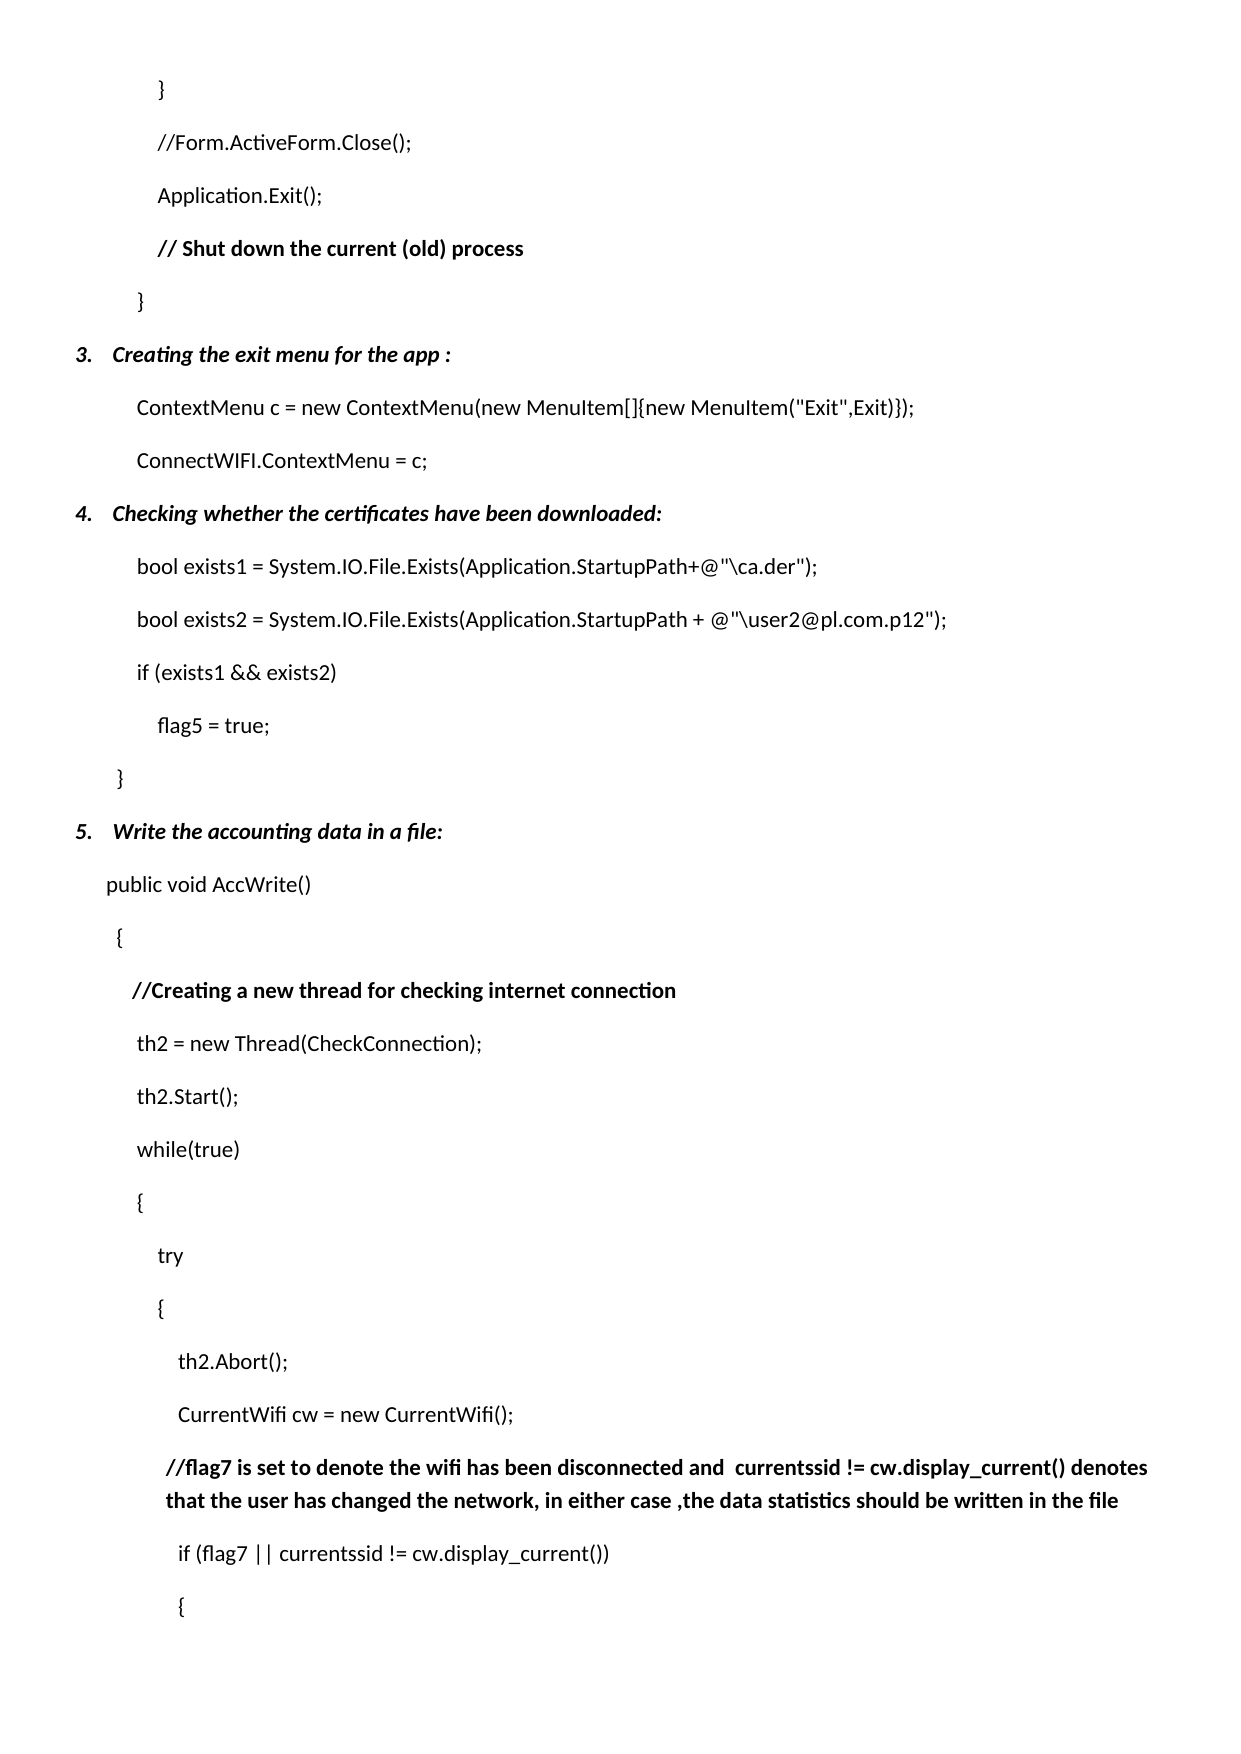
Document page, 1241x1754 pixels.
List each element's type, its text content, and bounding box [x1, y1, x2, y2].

text th2.Start(); [75, 1082, 1165, 1110]
text flag5 = true; [75, 711, 1165, 739]
text //Form.ActiveForm.Close(); [75, 128, 1165, 156]
text Application.Exit(); [75, 181, 1165, 209]
text if (exists1 && exists2) [75, 658, 1165, 686]
list Creating the exit menu for the app : [75, 340, 1165, 368]
text } [75, 75, 1165, 103]
text //flag7 is set to denote the wifi has been disconnected and currentssid != cw.display_current() denotes that the user has changed the network, in either case ,the data statistics should be written in the file [166, 1453, 1165, 1514]
text { [75, 1294, 1165, 1322]
text { [75, 923, 1165, 951]
text { [75, 1592, 1165, 1620]
text bool exists1 = System.IO.File.Exists(Application.StartupPath+@"\ca.der"); [75, 552, 1165, 580]
text CurrentWifi cw = new CurrentWifi(); [75, 1401, 1165, 1428]
list Write the accounting data in a file: [75, 817, 1165, 845]
text bool exists2 = System.IO.File.Exists(Application.StartupPath + @"\user2@pl.com.p12"); [75, 605, 1165, 633]
text // Shut down the current (old) process [75, 234, 1165, 262]
text ContextMenu c = new ContextMenu(new MenuItem[]{new MenuItem("Exit",Exit)}); [75, 393, 1165, 421]
list Checking whether the certificates have been downloaded: [75, 499, 1165, 527]
text } [75, 764, 1165, 792]
text ConnectWIFI.ContextMenu = c; [75, 446, 1165, 474]
text } [75, 287, 1165, 315]
text try [75, 1241, 1165, 1269]
text //Creating a new thread for checking internet connection [75, 976, 1165, 1004]
text th2 = new Thread(CheckConnection); [75, 1029, 1165, 1057]
text { [75, 1188, 1165, 1216]
text public void AccWrite() [75, 870, 1165, 898]
text while(true) [75, 1135, 1165, 1163]
text if (flag7 || currentssid != cw.display_current()) [75, 1539, 1165, 1567]
text th2.Abort(); [75, 1347, 1165, 1376]
